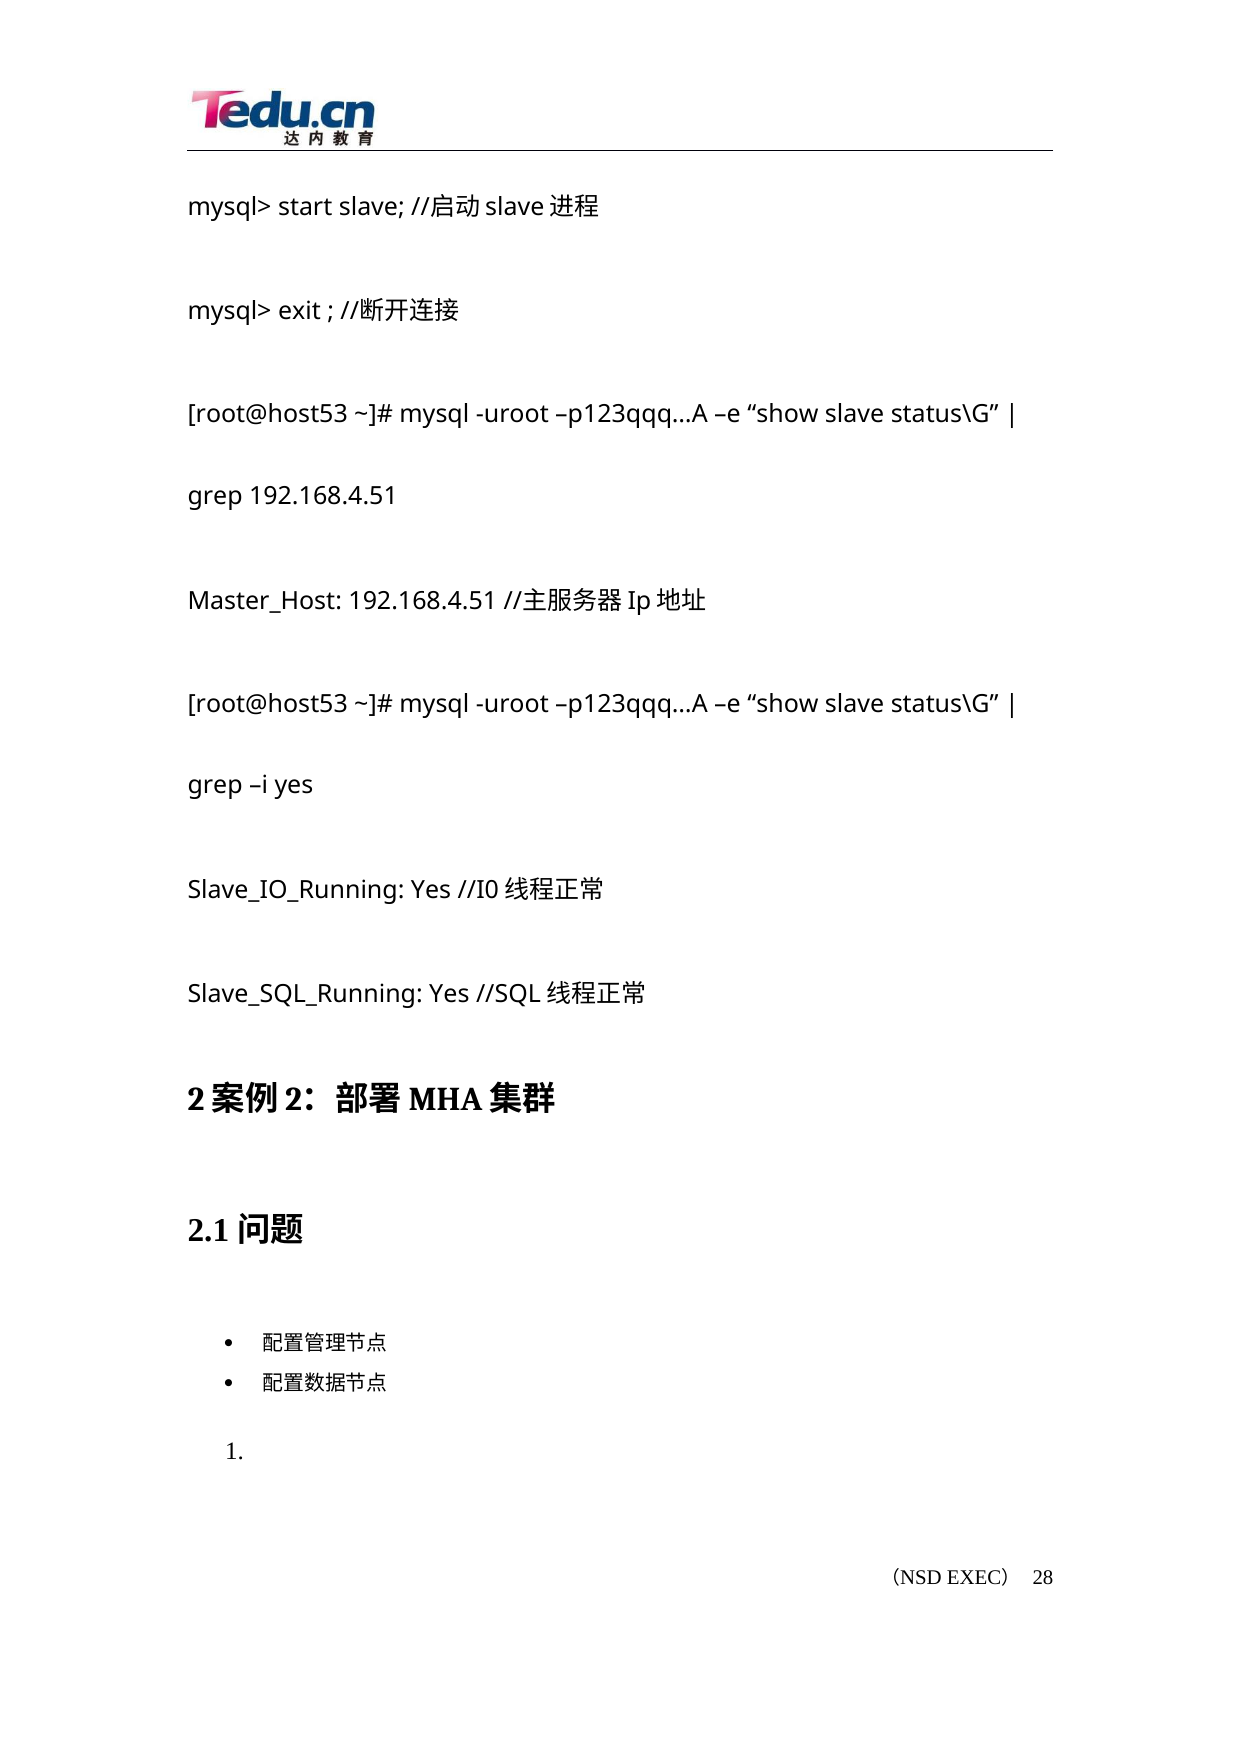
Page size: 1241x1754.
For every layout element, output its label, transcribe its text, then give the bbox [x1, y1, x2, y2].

text [root@host53 ~]# mysql -uroot –p123qqq…A –e “show slave status\G” | grep –i yes [187, 668, 1053, 818]
list 配置管理节点 [225, 1325, 1053, 1359]
text mysql> start slave; //启动slave进程 [187, 170, 1053, 238]
list 配置数据节点 [225, 1365, 1053, 1399]
text mysql> exit ; //断开连接 [187, 275, 1053, 343]
picture [187, 88, 379, 148]
text Slave_SQL_Running: Yes //SQL线程正常 [187, 958, 1053, 1026]
text Master_Host: 192.168.4.51 //主服务器Ip地址 [187, 564, 1053, 632]
subtitle 2 案例2：部署MHA集群 [187, 1062, 1053, 1130]
subtitle 2.1 问题 [187, 1192, 1053, 1260]
text Slave_IO_Running: Yes //I0线程正常 [187, 854, 1053, 922]
text [root@host53 ~]# mysql -uroot –p123qqq…A –e “show slave status\G” | grep 192.168.4.51 [187, 379, 1053, 528]
